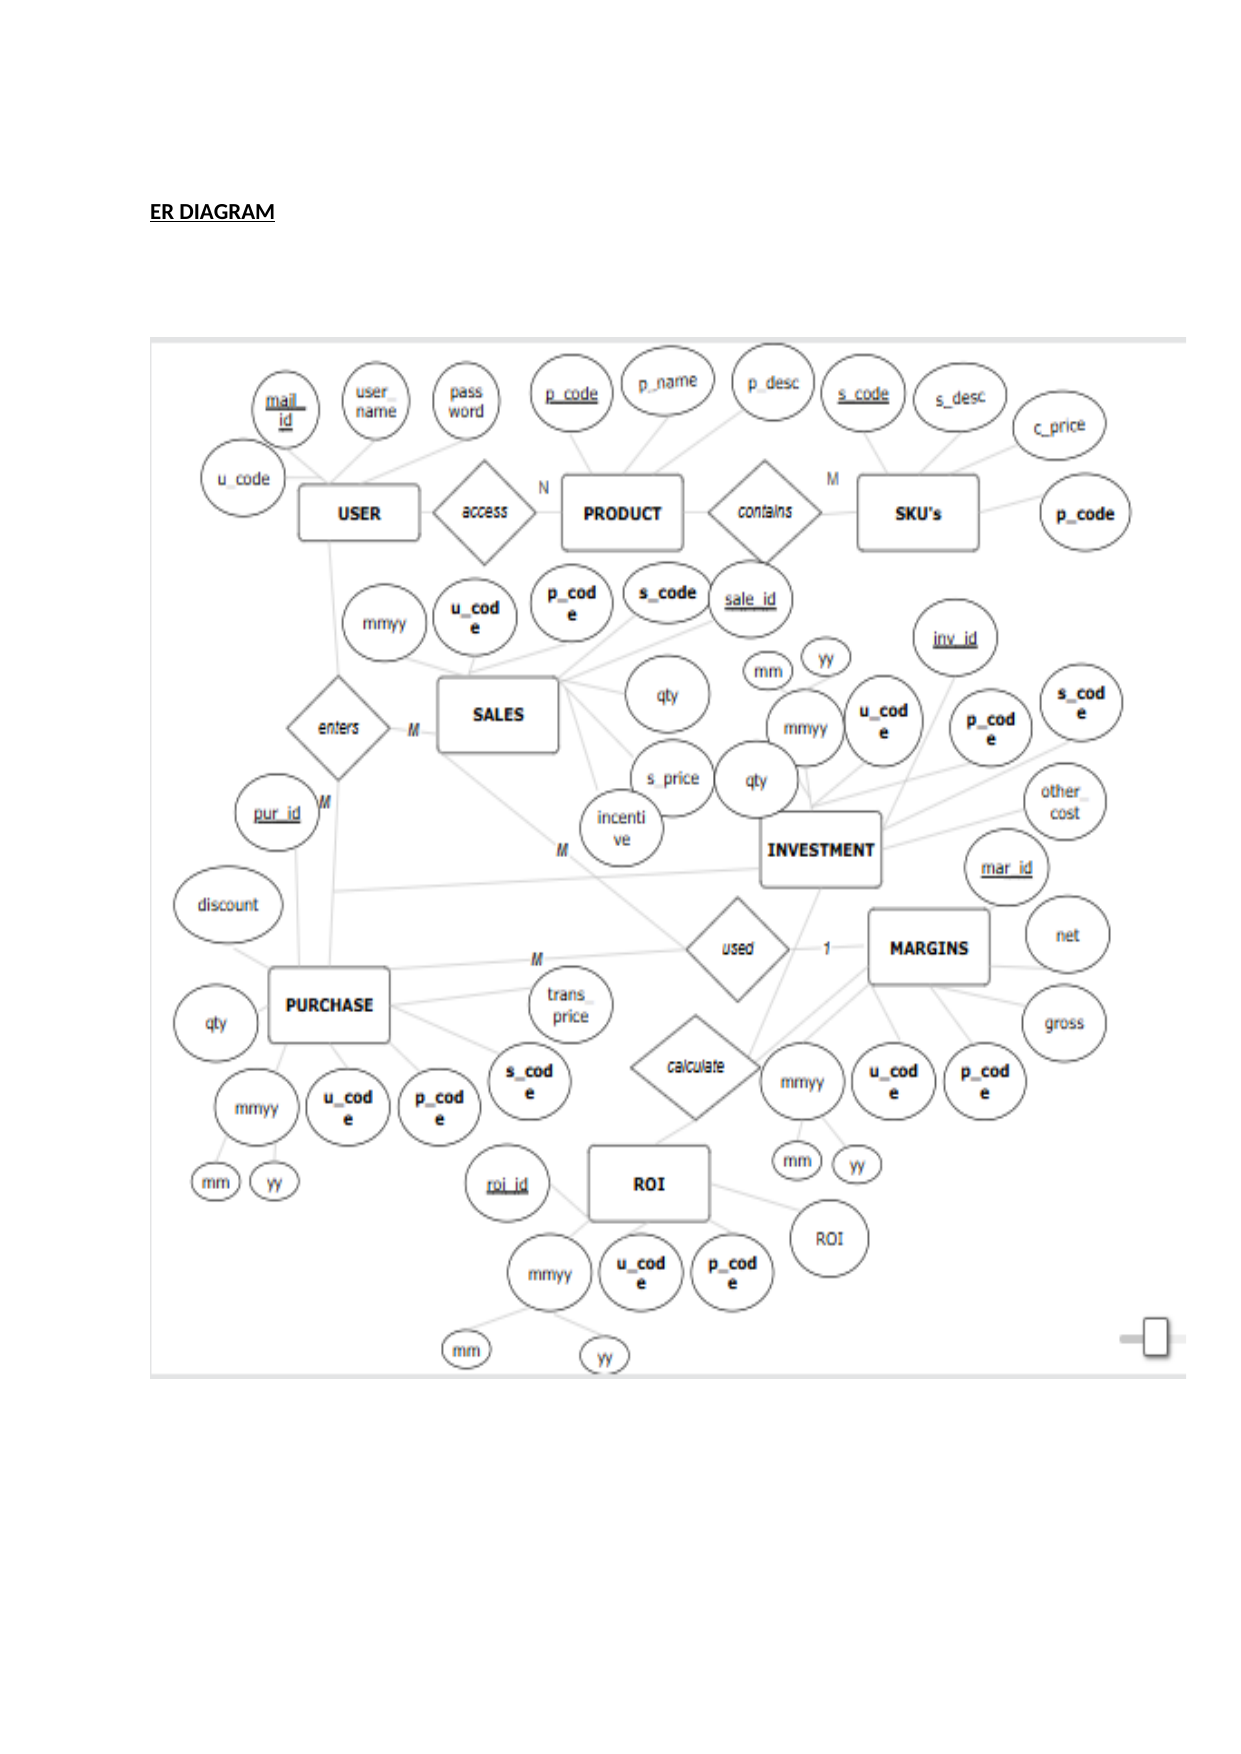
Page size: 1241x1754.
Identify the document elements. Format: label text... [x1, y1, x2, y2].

text ER DIAGRAM [150, 197, 1090, 225]
picture [150, 337, 1187, 1379]
